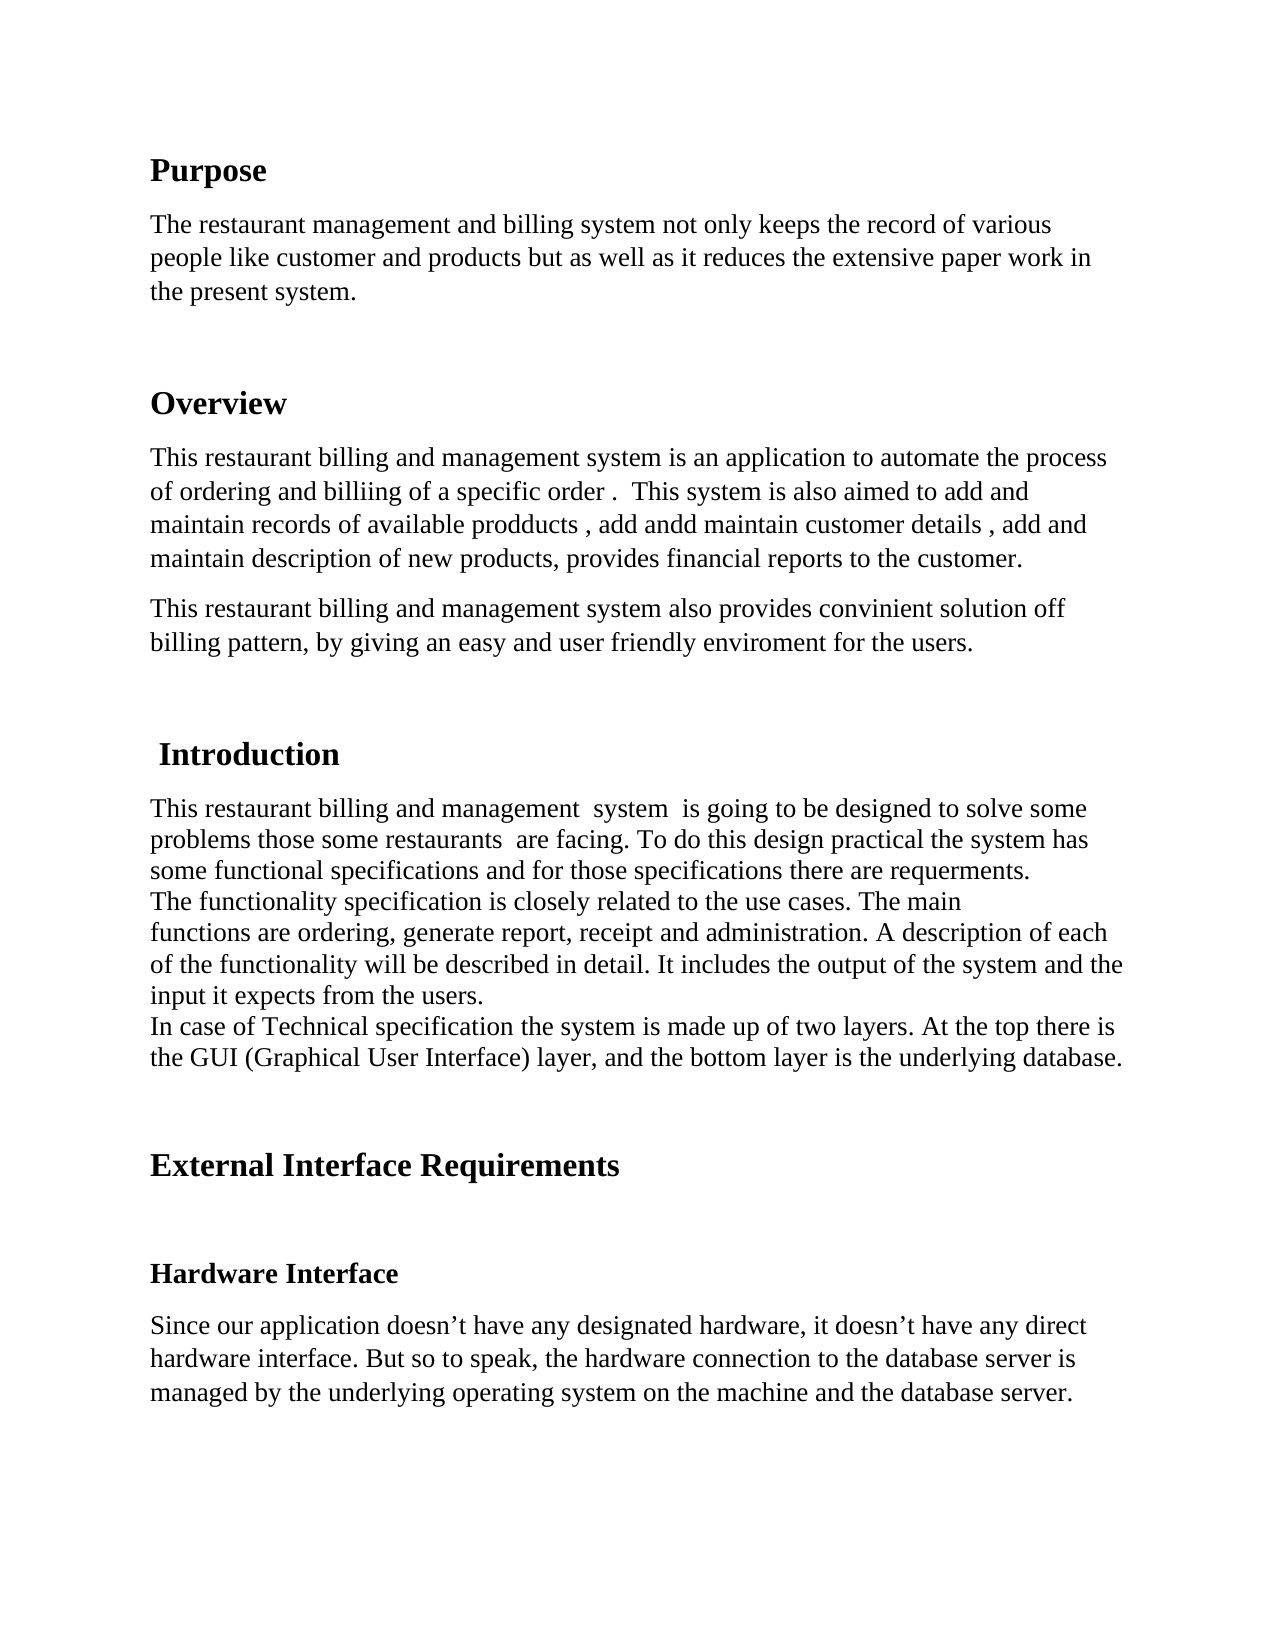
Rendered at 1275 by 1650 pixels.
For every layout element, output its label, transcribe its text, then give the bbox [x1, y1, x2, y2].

text External Interface Requirements [150, 1145, 1125, 1184]
text Introduction [150, 734, 1125, 772]
text This restaurant billing and management system is going to be designed to solve some problems those some restaurants are facing. To do this design practical the system has some functional specifications and for those specifications there are requerments. [150, 792, 1125, 885]
text This restaurant billing and management system also provides convinient solution off billing pattern, by giving an easy and user friendly enviroment for the users. [150, 592, 1125, 657]
text Hardware Interface [150, 1256, 1125, 1290]
text The restaurant management and billing system not only keeps the record of various people like customer and products but as well as it reduces the extensive paper work in the present system. [150, 208, 1125, 306]
text Since our application doesn’t have any designated hardware, it doesn’t have any direct hardware interface. But so to speak, the hardware connection to the database server is managed by the underlying operating system on the machine and the database server. [150, 1309, 1125, 1407]
text The functionality specification is closely related to the use cases. The main functions are ordering, generate report, receipt and administration. A description of each of the functionality will be described in detail. It includes the output of the system and the input it expects from the users. In case of Technical specification the system is made up of two layers. At the top there is the GUI (Graphical User Interface) layer, and the bottom layer is the underlying database. [150, 885, 1125, 1100]
text Overview [150, 383, 1125, 422]
text This restaurant billing and management system is an application to automate the process of ordering and billiing of a specific order . This system is also aimed to add and maintain records of available prodducts , add andd maintain customer details , add and maintain description of new products, provides financial reports to the customer. [150, 441, 1125, 573]
text Purpose [150, 150, 1125, 188]
